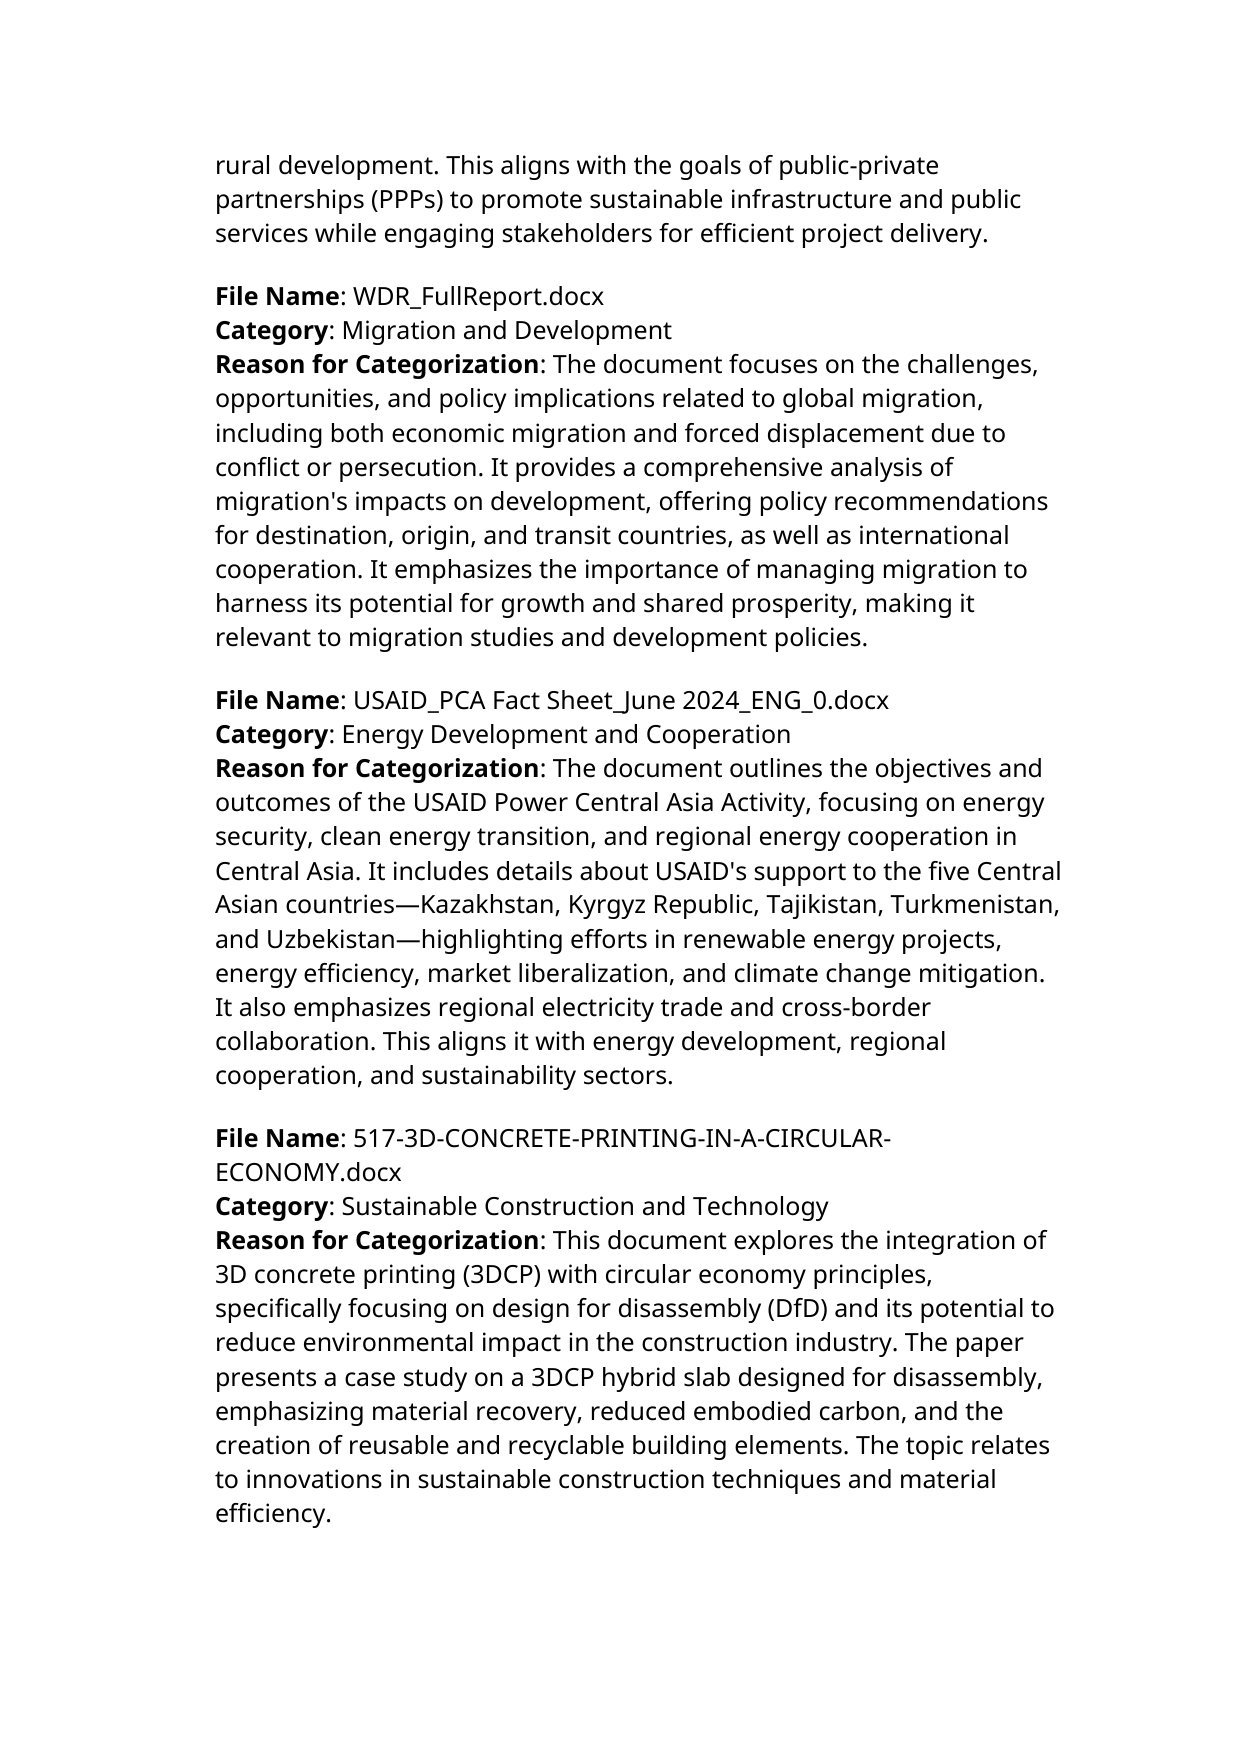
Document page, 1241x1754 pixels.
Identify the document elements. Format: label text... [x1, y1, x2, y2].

text File Name: USAID_PCA Fact Sheet_June 2024_ENG_0.docx Category: Energy Development and Cooperation Reason for Categorization: The document outlines the objectives and outcomes of the USAID Power Central Asia Activity, focusing on energy security, clean energy transition, and regional energy cooperation in Central Asia. It includes details about USAID's support to the five Central Asian countries—Kazakhstan, Kyrgyz Republic, Tajikistan, Turkmenistan, and Uzbekistan—highlighting efforts in renewable energy projects, energy efficiency, market liberalization, and climate change mitigation. It also emphasizes regional electricity trade and cross-border collaboration. This aligns it with energy development, regional cooperation, and sustainability sectors. [215, 683, 1063, 1092]
text File Name: WDR_FullReport.docx Category: Migration and Development Reason for Categorization: The document focuses on the challenges, opportunities, and policy implications related to global migration, including both economic migration and forced displacement due to conflict or persecution. It provides a comprehensive analysis of migration's impacts on development, offering policy recommendations for destination, origin, and transit countries, as well as international cooperation. It emphasizes the importance of managing migration to harness its potential for growth and shared prosperity, making it relevant to migration studies and development policies. [215, 279, 1063, 654]
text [215, 148, 1063, 250]
text File Name: 517-3D-CONCRETE-PRINTING-IN-A-CIRCULAR-ECONOMY.docx Category: Sustainable Construction and Technology Reason for Categorization: This document explores the integration of 3D concrete printing (3DCP) with circular economy principles, specifically focusing on design for disassembly (DfD) and its potential to reduce environmental impact in the construction industry. The paper presents a case study on a 3DCP hybrid slab designed for disassembly, emphasizing material recovery, reduced embodied carbon, and the creation of reusable and recyclable building elements. The topic relates to innovations in sustainable construction techniques and material efficiency. [215, 1121, 1063, 1529]
